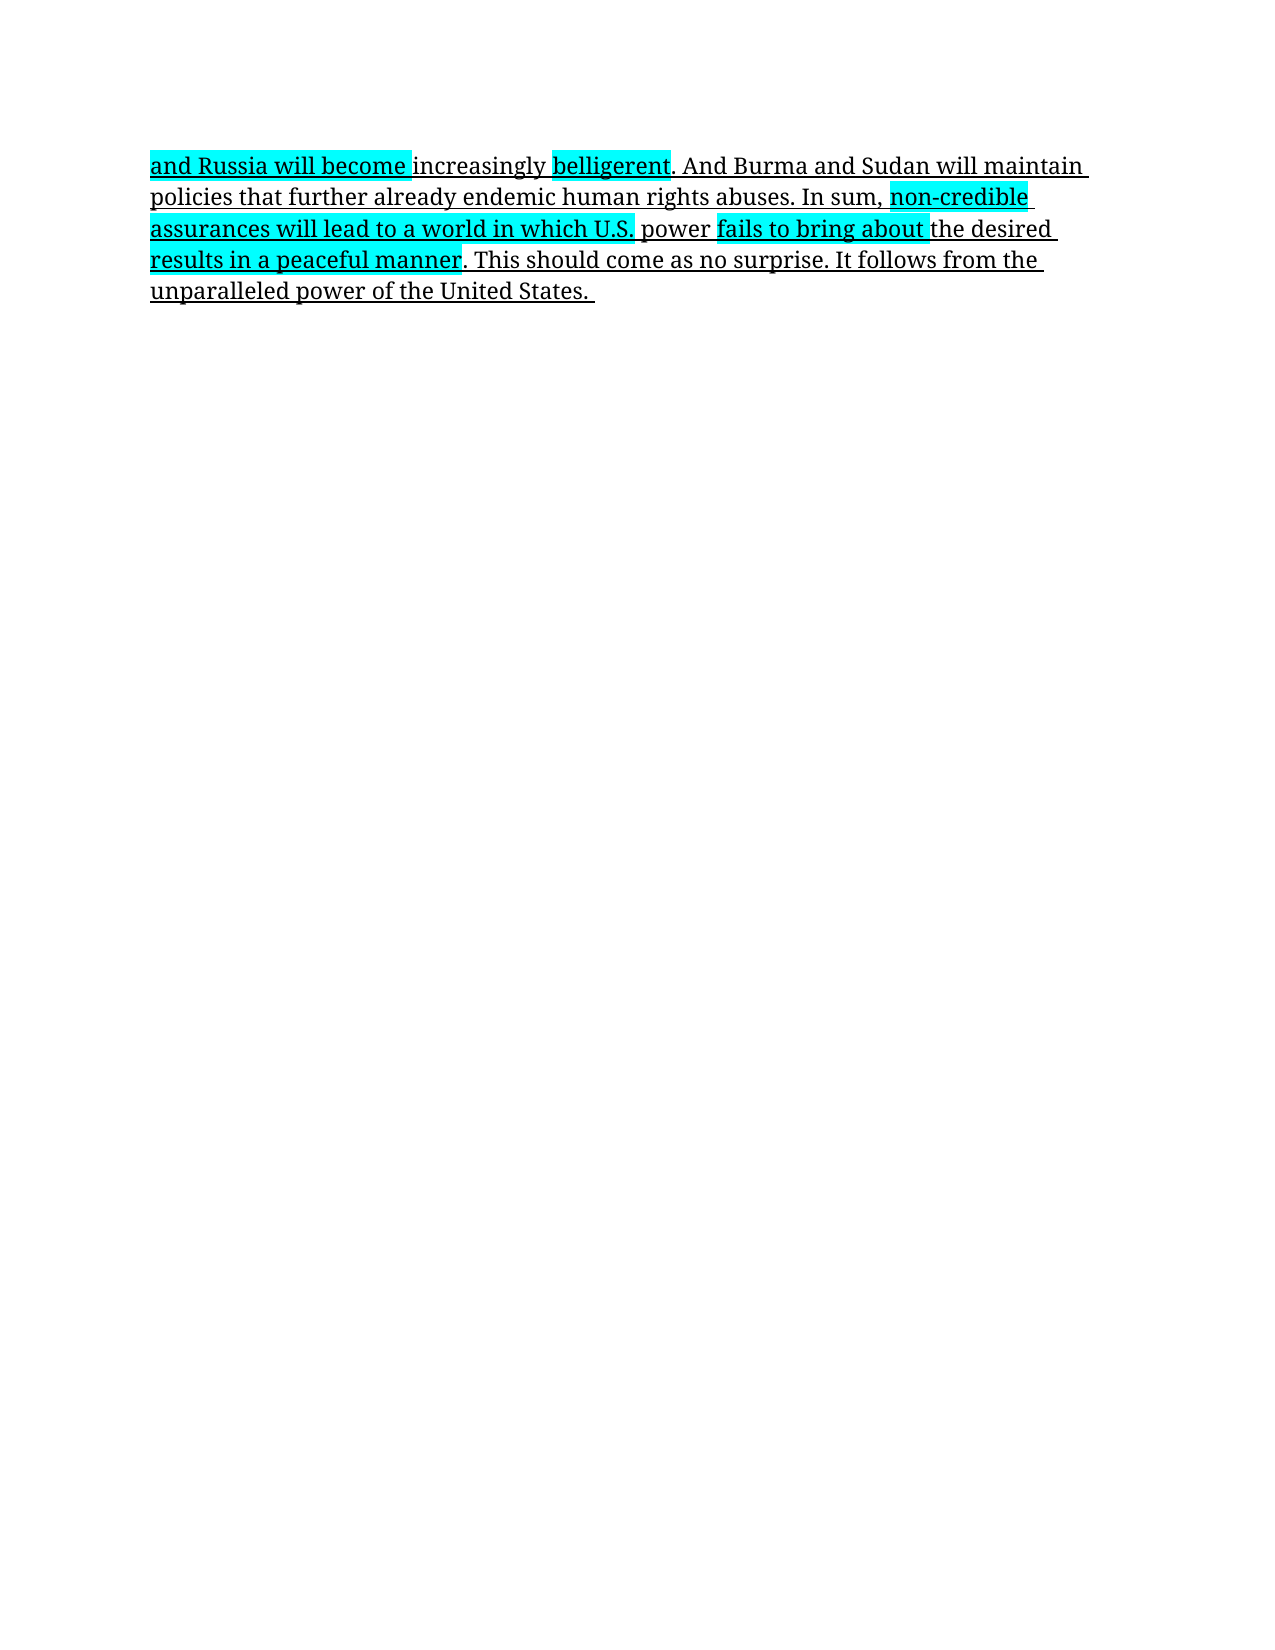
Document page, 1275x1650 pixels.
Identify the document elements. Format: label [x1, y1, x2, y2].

text [150, 150, 1125, 306]
